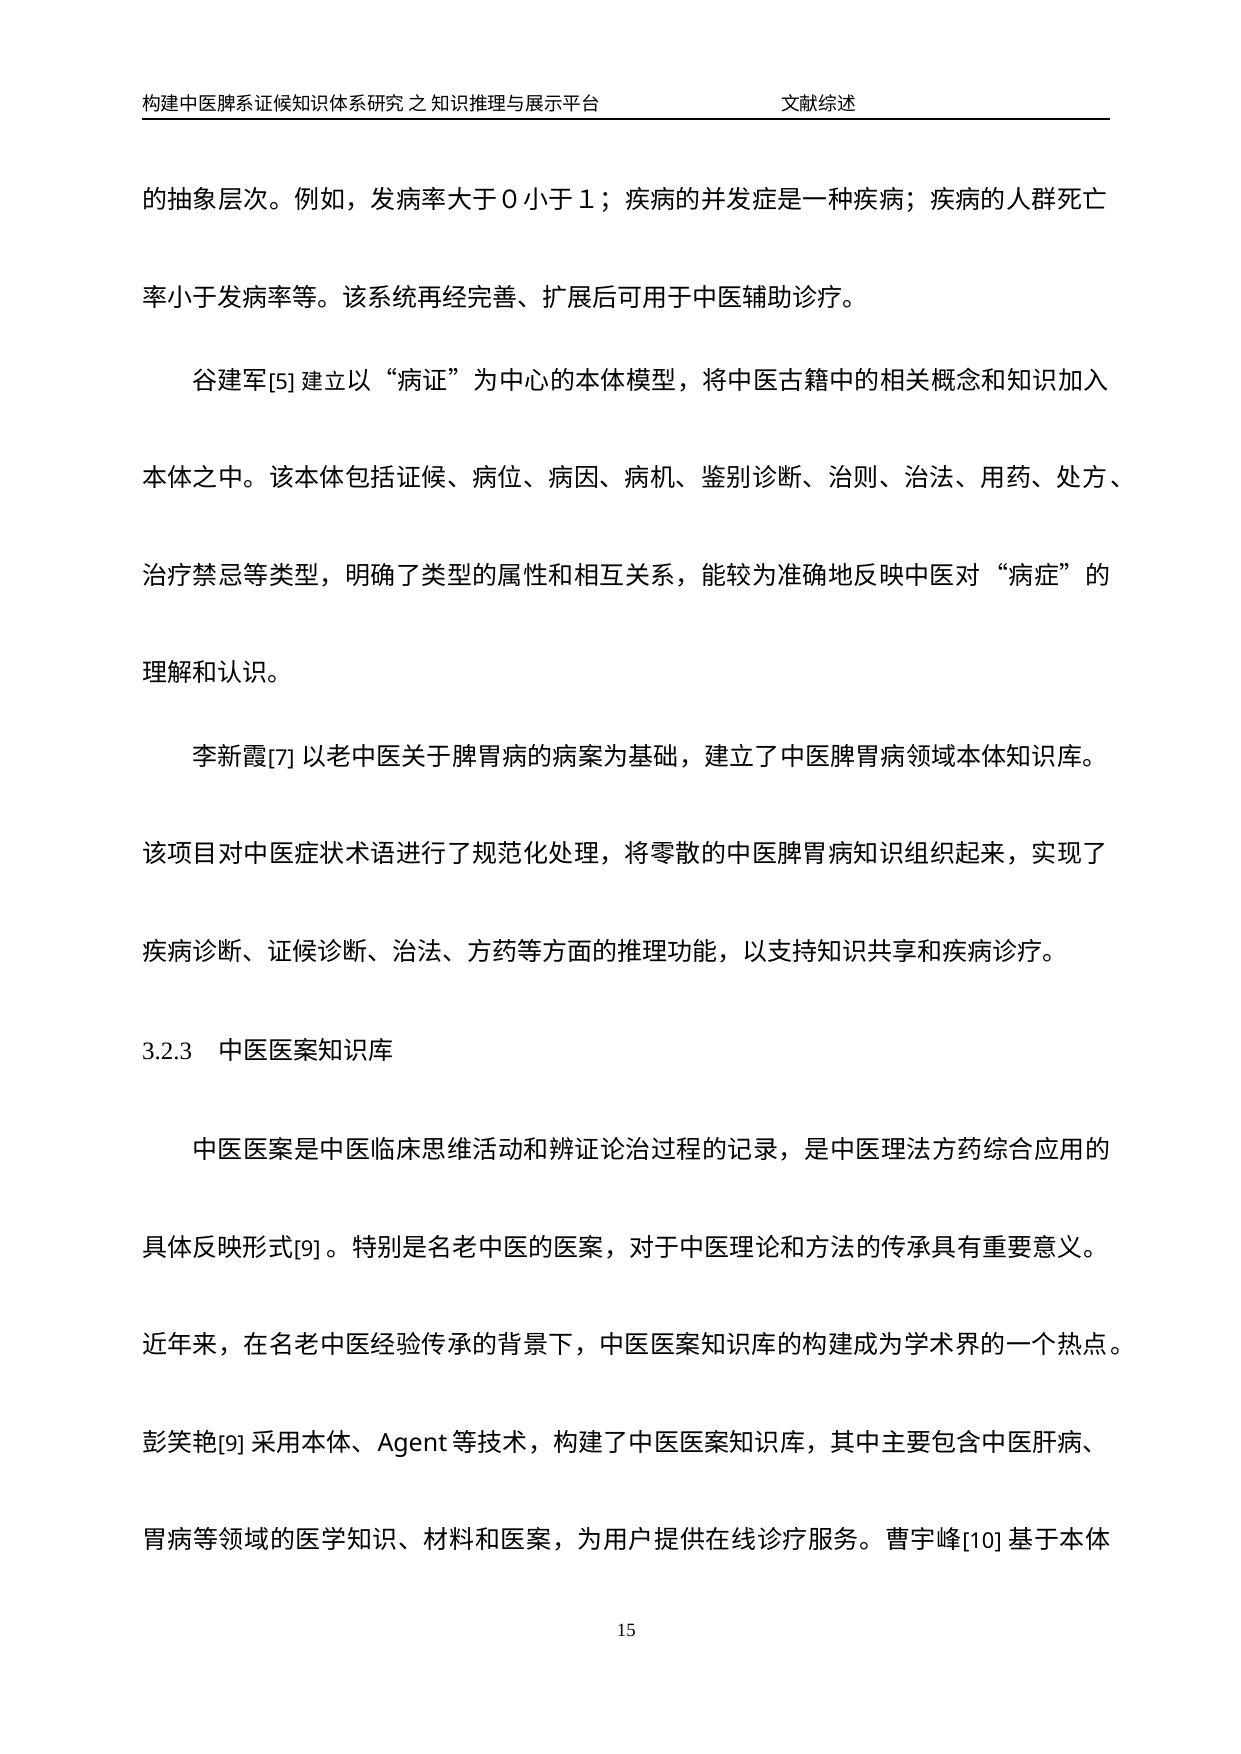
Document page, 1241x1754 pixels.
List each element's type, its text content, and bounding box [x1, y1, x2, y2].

subtitle 中医医案知识库 [142, 1016, 1110, 1081]
